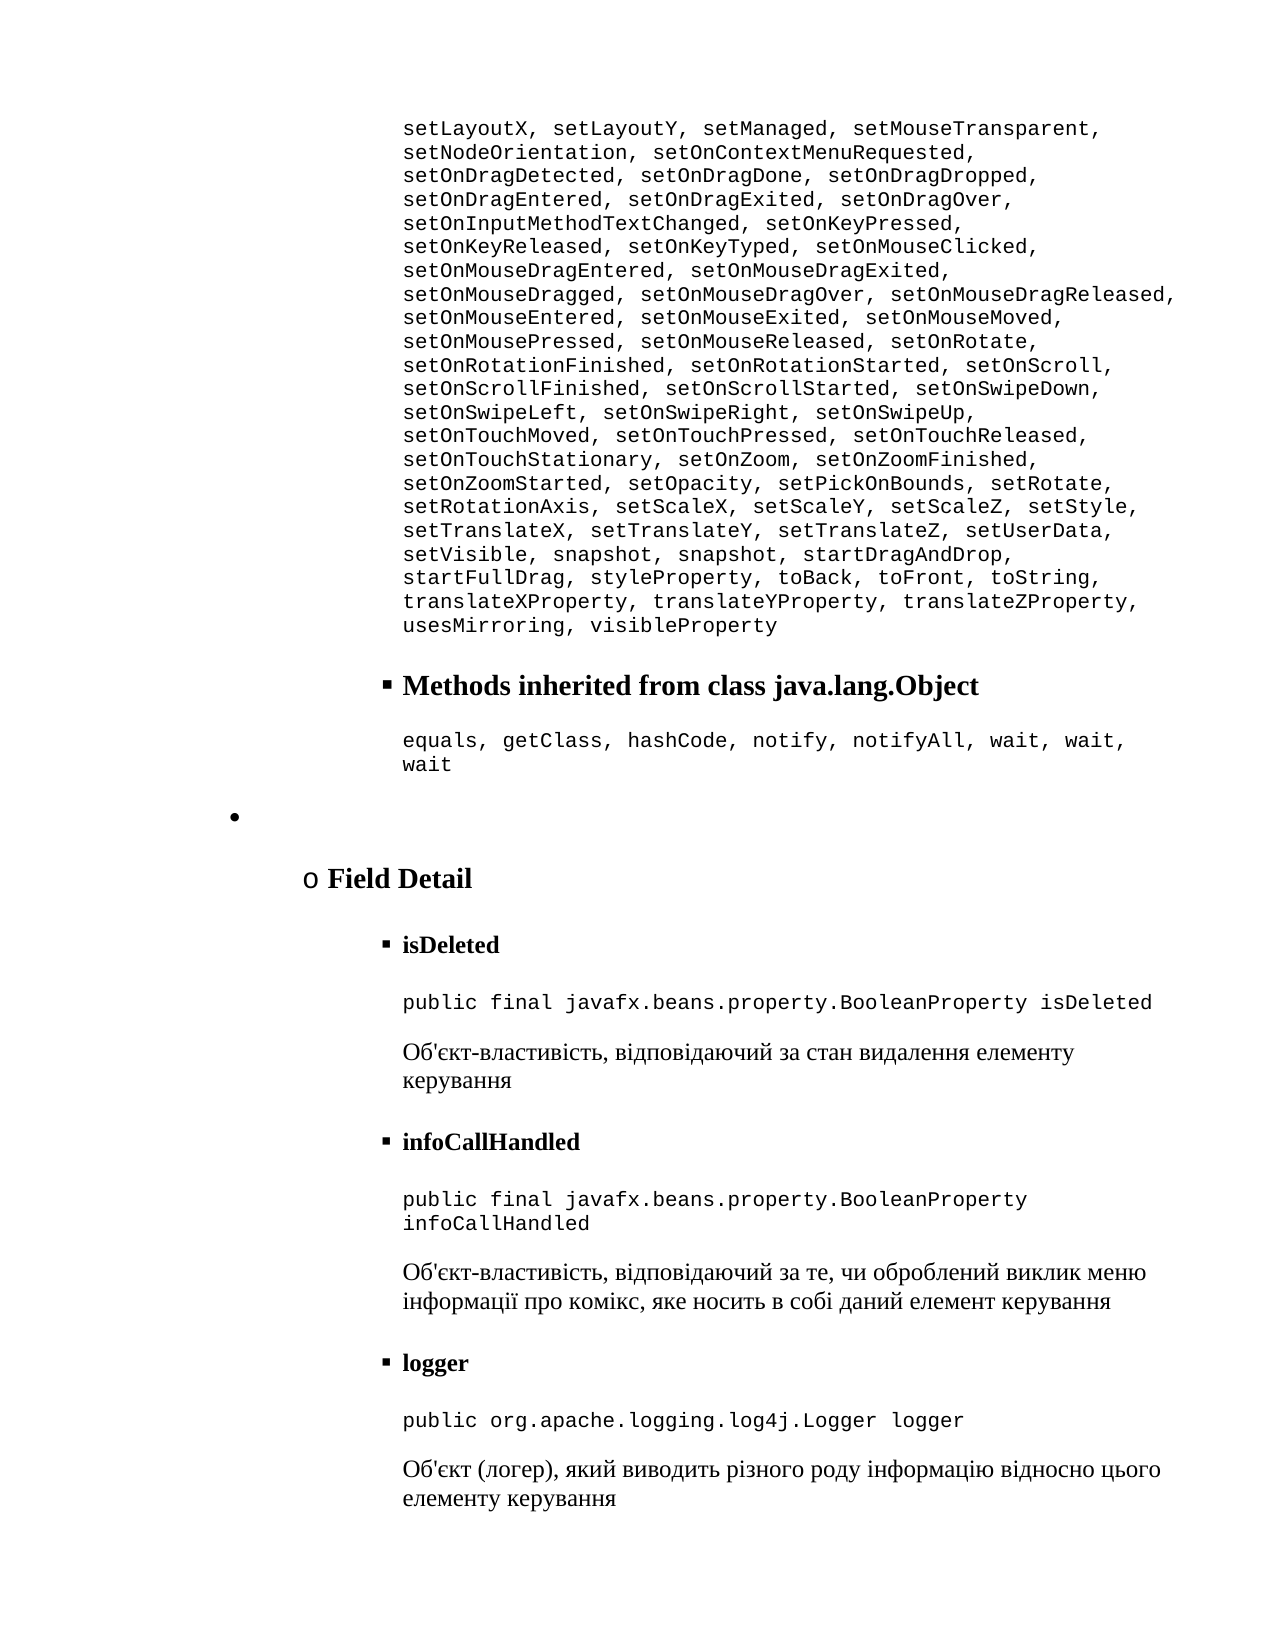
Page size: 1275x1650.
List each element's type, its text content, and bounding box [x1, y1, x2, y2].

text equals, getClass, hashCode, notify, notifyAll, wait, wait, wait [402, 731, 1186, 778]
text Об'єкт-властивість, відповідаючий за те, чи оброблений виклик меню інформації про комікс, яке носить в собі даний елемент керування [402, 1257, 1186, 1315]
subtitle Field Detail [302, 861, 1186, 897]
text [402, 118, 1186, 638]
subtitle infoCallHandled [380, 1127, 1186, 1156]
subtitle isDeleted [380, 930, 1186, 959]
text public final javafx.beans.property.BooleanProperty isDeleted [402, 992, 1186, 1016]
text Об'єкт-властивість, відповідаючий за стан видалення елементу керування [402, 1037, 1186, 1094]
text Об'єкт (логер), який виводить різного роду інформацію відносно цього елементу керування [402, 1454, 1186, 1512]
subtitle logger [380, 1348, 1186, 1377]
text public org.apache.logging.log4j.Logger logger [402, 1410, 1186, 1434]
subtitle Methods inherited from class java.lang.Object [380, 668, 1186, 701]
text public final javafx.beans.property.BooleanProperty infoCallHandled [402, 1189, 1186, 1237]
